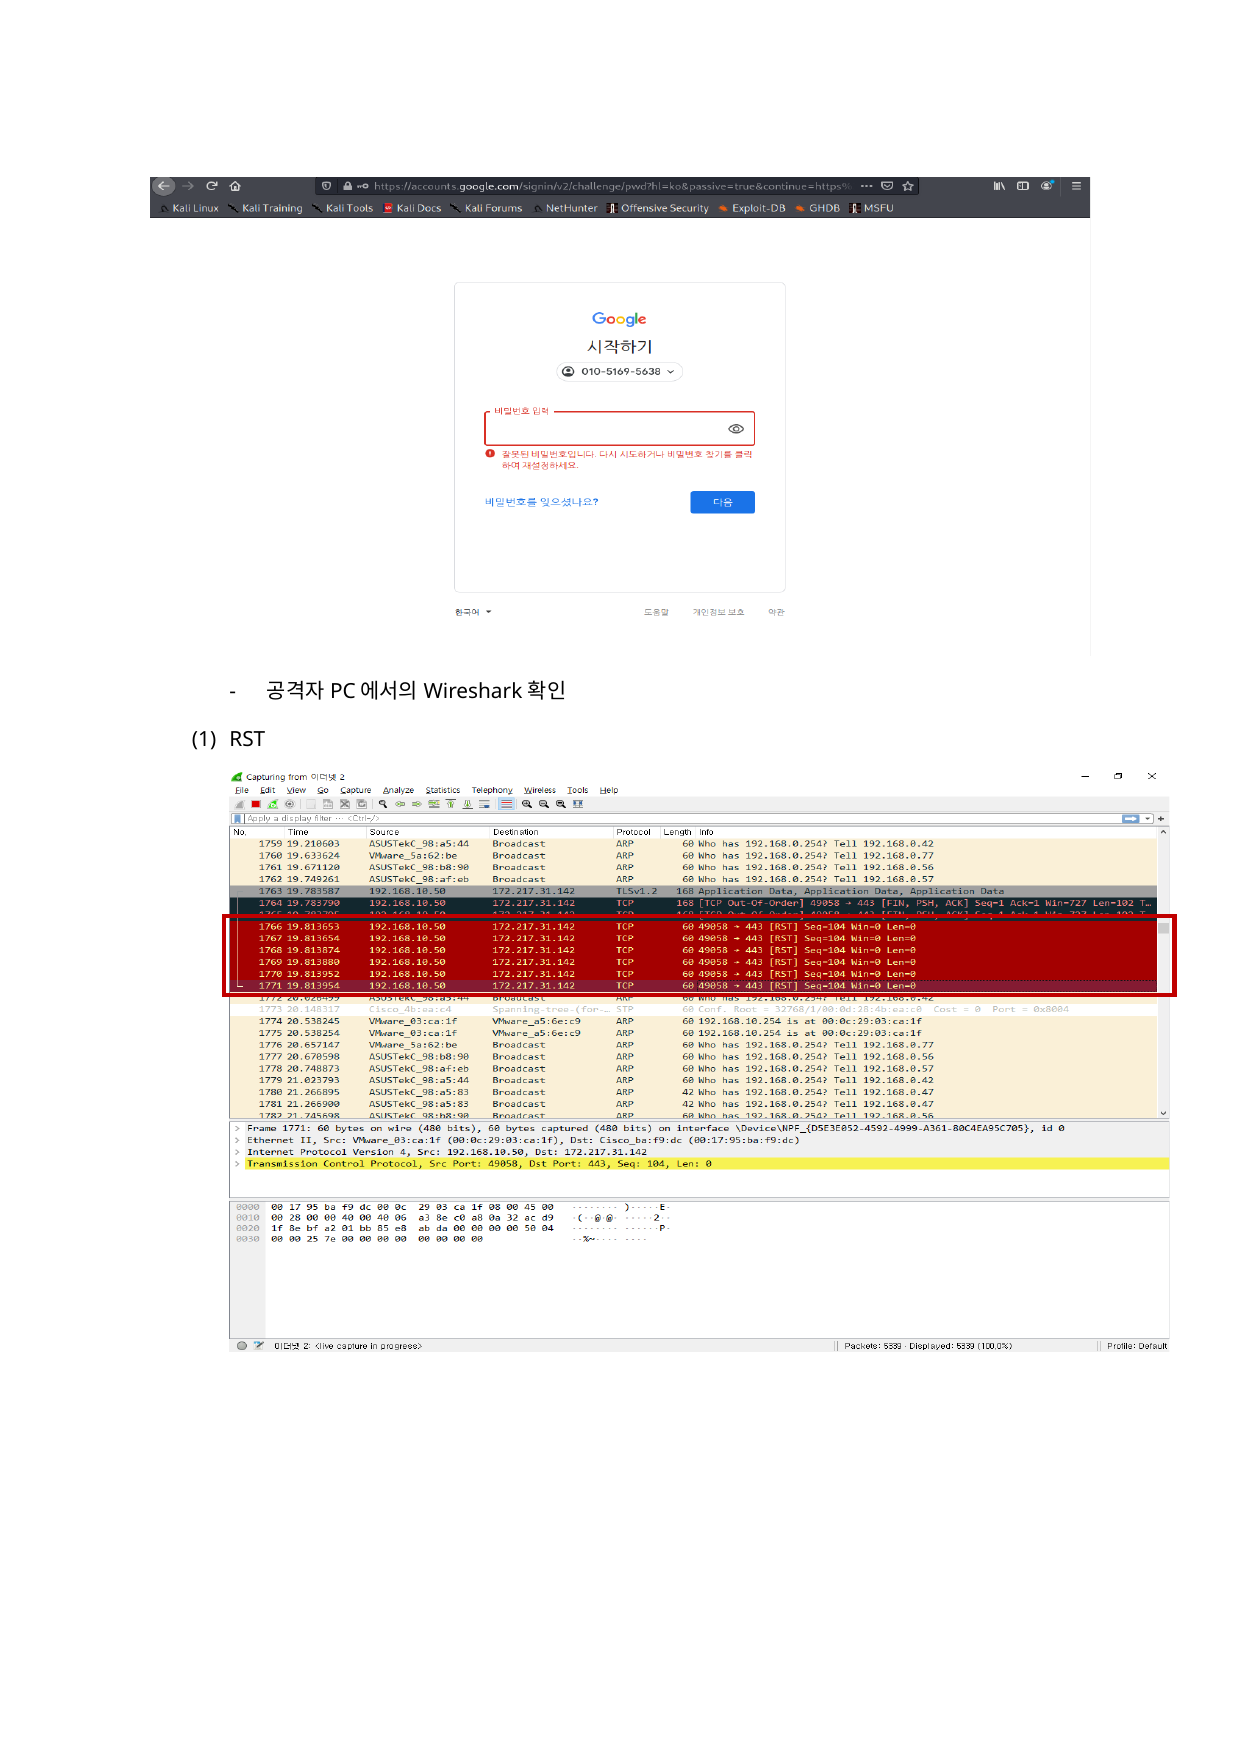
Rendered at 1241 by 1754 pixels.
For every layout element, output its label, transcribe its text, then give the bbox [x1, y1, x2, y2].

picture [229, 771, 1170, 914]
picture [229, 918, 1170, 993]
picture [150, 177, 1091, 656]
picture [229, 997, 1170, 1352]
list RST [192, 724, 1090, 752]
list 공격자 PC에서의 Wireshark 확인 [229, 674, 1090, 705]
